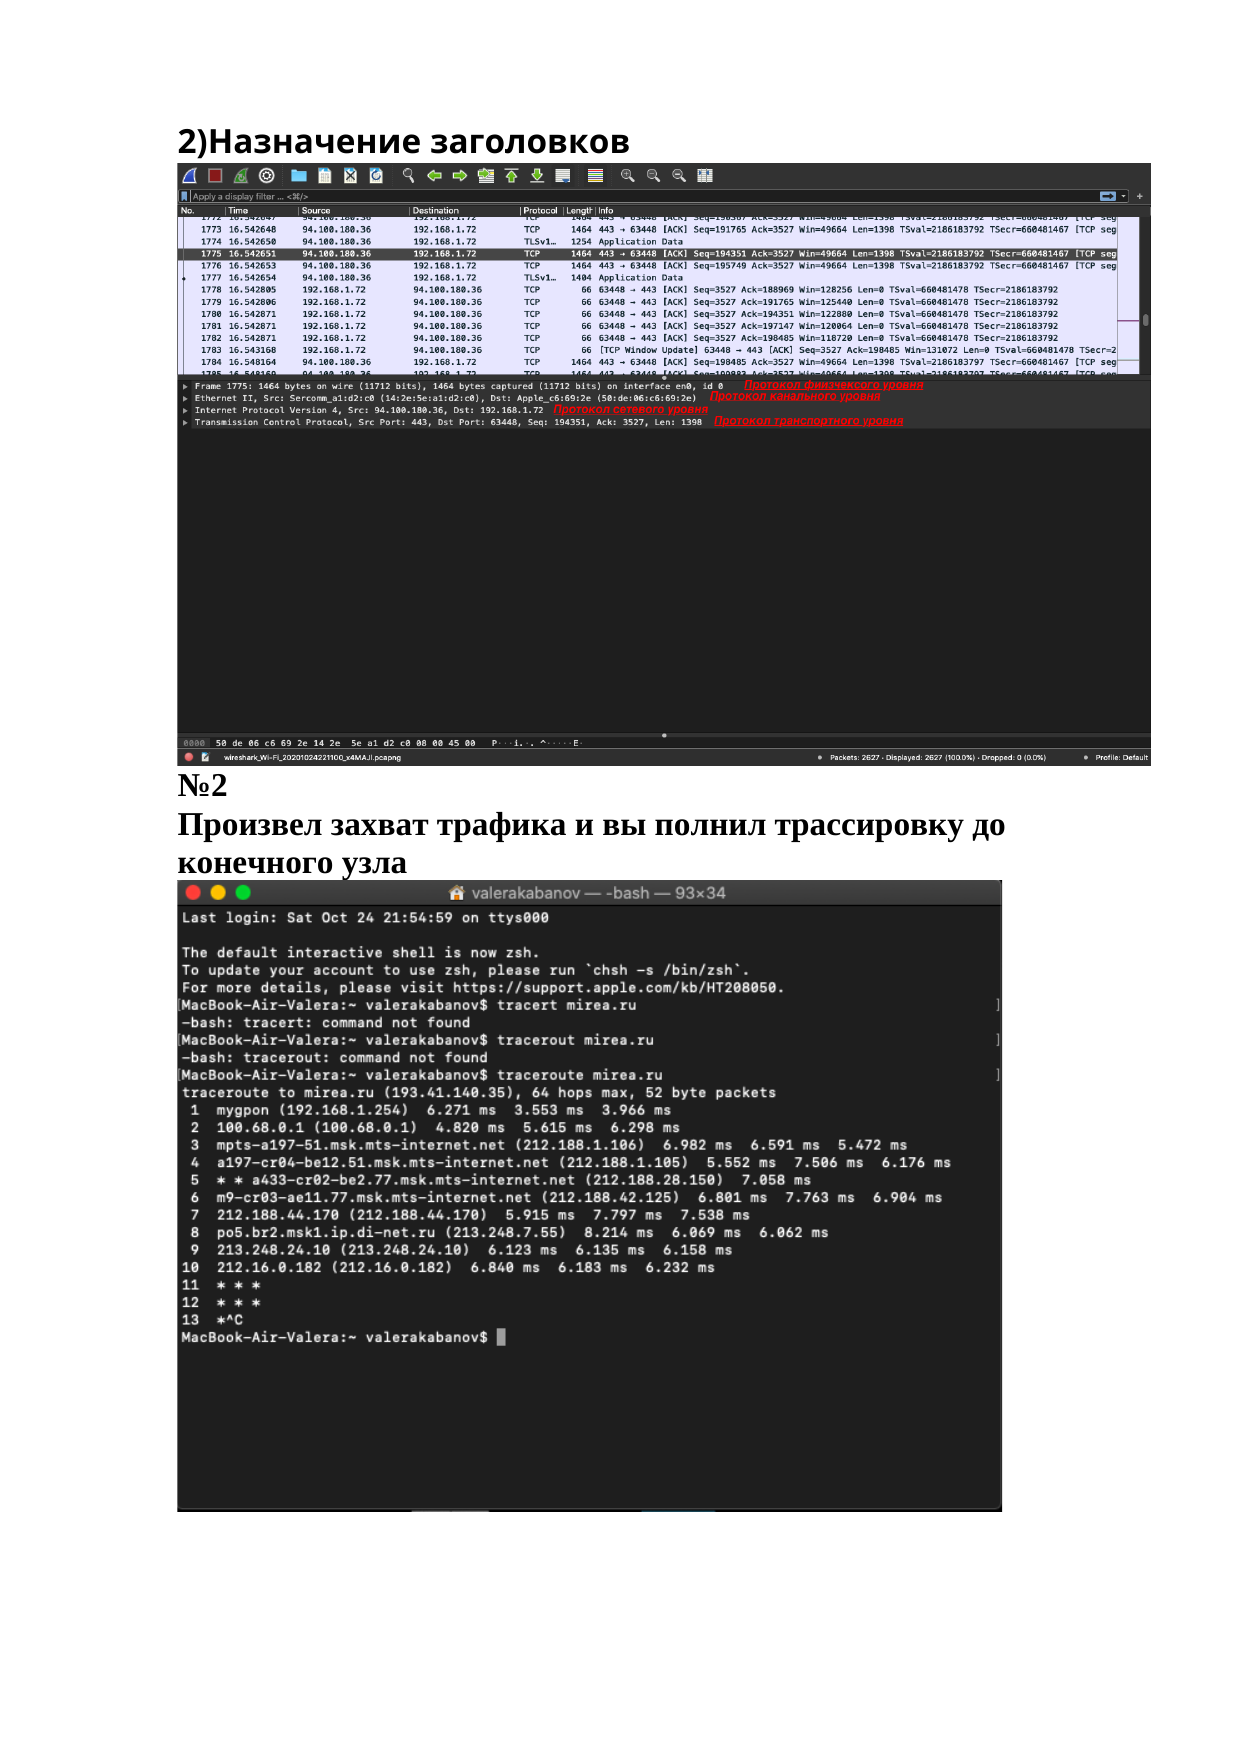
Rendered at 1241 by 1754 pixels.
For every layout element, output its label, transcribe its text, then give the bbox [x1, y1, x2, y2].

picture [177, 880, 1003, 1512]
picture [177, 163, 1151, 766]
text №2 [177, 766, 1152, 804]
